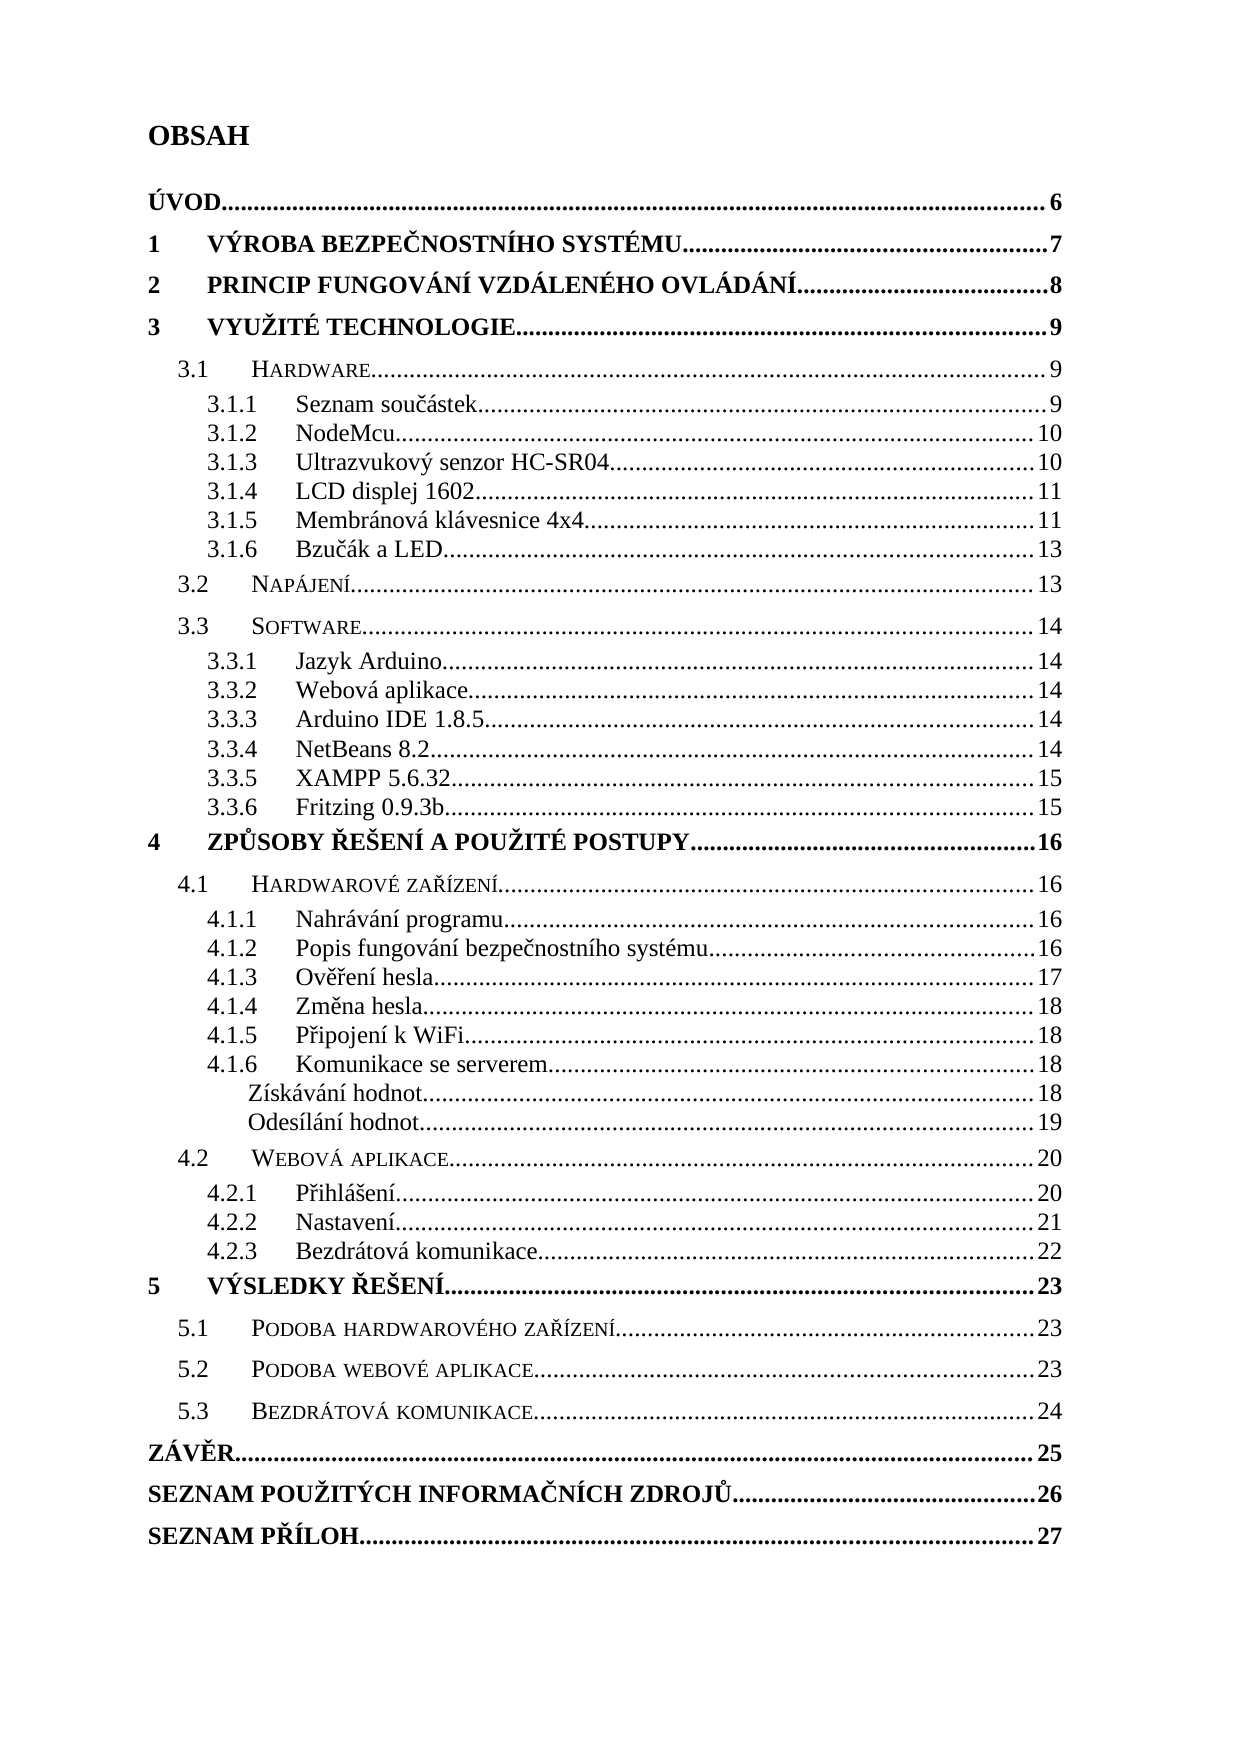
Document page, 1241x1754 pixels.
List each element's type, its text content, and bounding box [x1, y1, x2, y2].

text 4 Způsoby řešení a použité postupy 16 [148, 827, 1092, 856]
text 3.3.1 Jazyk Arduino 14 [207, 646, 1092, 675]
text 3.3.4 NetBeans 8.2 14 [207, 733, 1092, 762]
text 5.1 Podoba hardwarového zařízení 23 [177, 1313, 1092, 1342]
text 4.1.6 Komunikace se serverem 18 [207, 1049, 1092, 1078]
text 3.1.1 Seznam součástek 9 [207, 389, 1092, 418]
text 3.3.2 Webová aplikace 14 [207, 675, 1092, 704]
text 4.2.1 Přihlášení 20 [207, 1178, 1092, 1207]
text 4.1.4 Změna hesla 18 [207, 991, 1092, 1020]
text Seznam použitýCH INFORMAČNÍCH ZDROJů 26 [148, 1479, 1092, 1508]
text 4.1.1 Nahrávání programu 16 [207, 904, 1092, 933]
text Úvod 6 [148, 187, 1092, 216]
text 4.2.3 Bezdrátová komunikace 22 [207, 1236, 1092, 1265]
text 3.1.5 Membránová klávesnice 4x4 11 [207, 505, 1092, 534]
text OBSAH [148, 118, 1152, 152]
text 4.2 Webová aplikace 20 [177, 1142, 1092, 1172]
text 3.3.3 Arduino IDE 1.8.5 14 [207, 704, 1092, 733]
text 5.3 Bezdrátová komunikace 24 [177, 1396, 1092, 1425]
text Získávání hodnot 18 [248, 1078, 1152, 1107]
text 4.2.2 Nastavení 21 [207, 1207, 1092, 1236]
text Závěr 25 [148, 1437, 1092, 1467]
text 3.1.4 LCD displej 1602 11 [207, 476, 1092, 505]
text 3.1.2 NodeMcu 10 [207, 418, 1092, 447]
text 3.3 Software 14 [177, 611, 1092, 640]
text 3.3.5 XAMPP 5.6.32 15 [207, 762, 1092, 792]
text 5.2 Podoba webové aplikace 23 [177, 1354, 1092, 1383]
text 4.1 Hardwarové zařízení 16 [177, 868, 1092, 897]
text Odesílání hodnot 19 [248, 1107, 1152, 1136]
text Seznam příloh 27 [148, 1521, 1092, 1550]
text 3 Využité technologie 9 [148, 312, 1092, 341]
text 5 Výsledky řešení 23 [148, 1271, 1092, 1300]
text 4.1.5 Připojení k WiFi 18 [207, 1020, 1092, 1049]
text 4.1.3 Ověření hesla 17 [207, 962, 1092, 991]
text 2 Princip fungování vzdáleného ovládání 8 [148, 270, 1092, 299]
text 3.1.6 Bzučák a LED 13 [207, 534, 1092, 563]
text 3.3.6 Fritzing 0.9.3b 15 [207, 792, 1092, 821]
text 4.1.2 Popis fungování bezpečnostního systému 16 [207, 933, 1092, 962]
text 3.1 Hardware 9 [177, 353, 1092, 382]
text 3.2 Napájení 13 [177, 569, 1092, 598]
text 3.1.3 Ultrazvukový senzor HC-SR04 10 [207, 447, 1092, 476]
text 1 Výroba bezpečnostního systému 7 [148, 229, 1092, 258]
